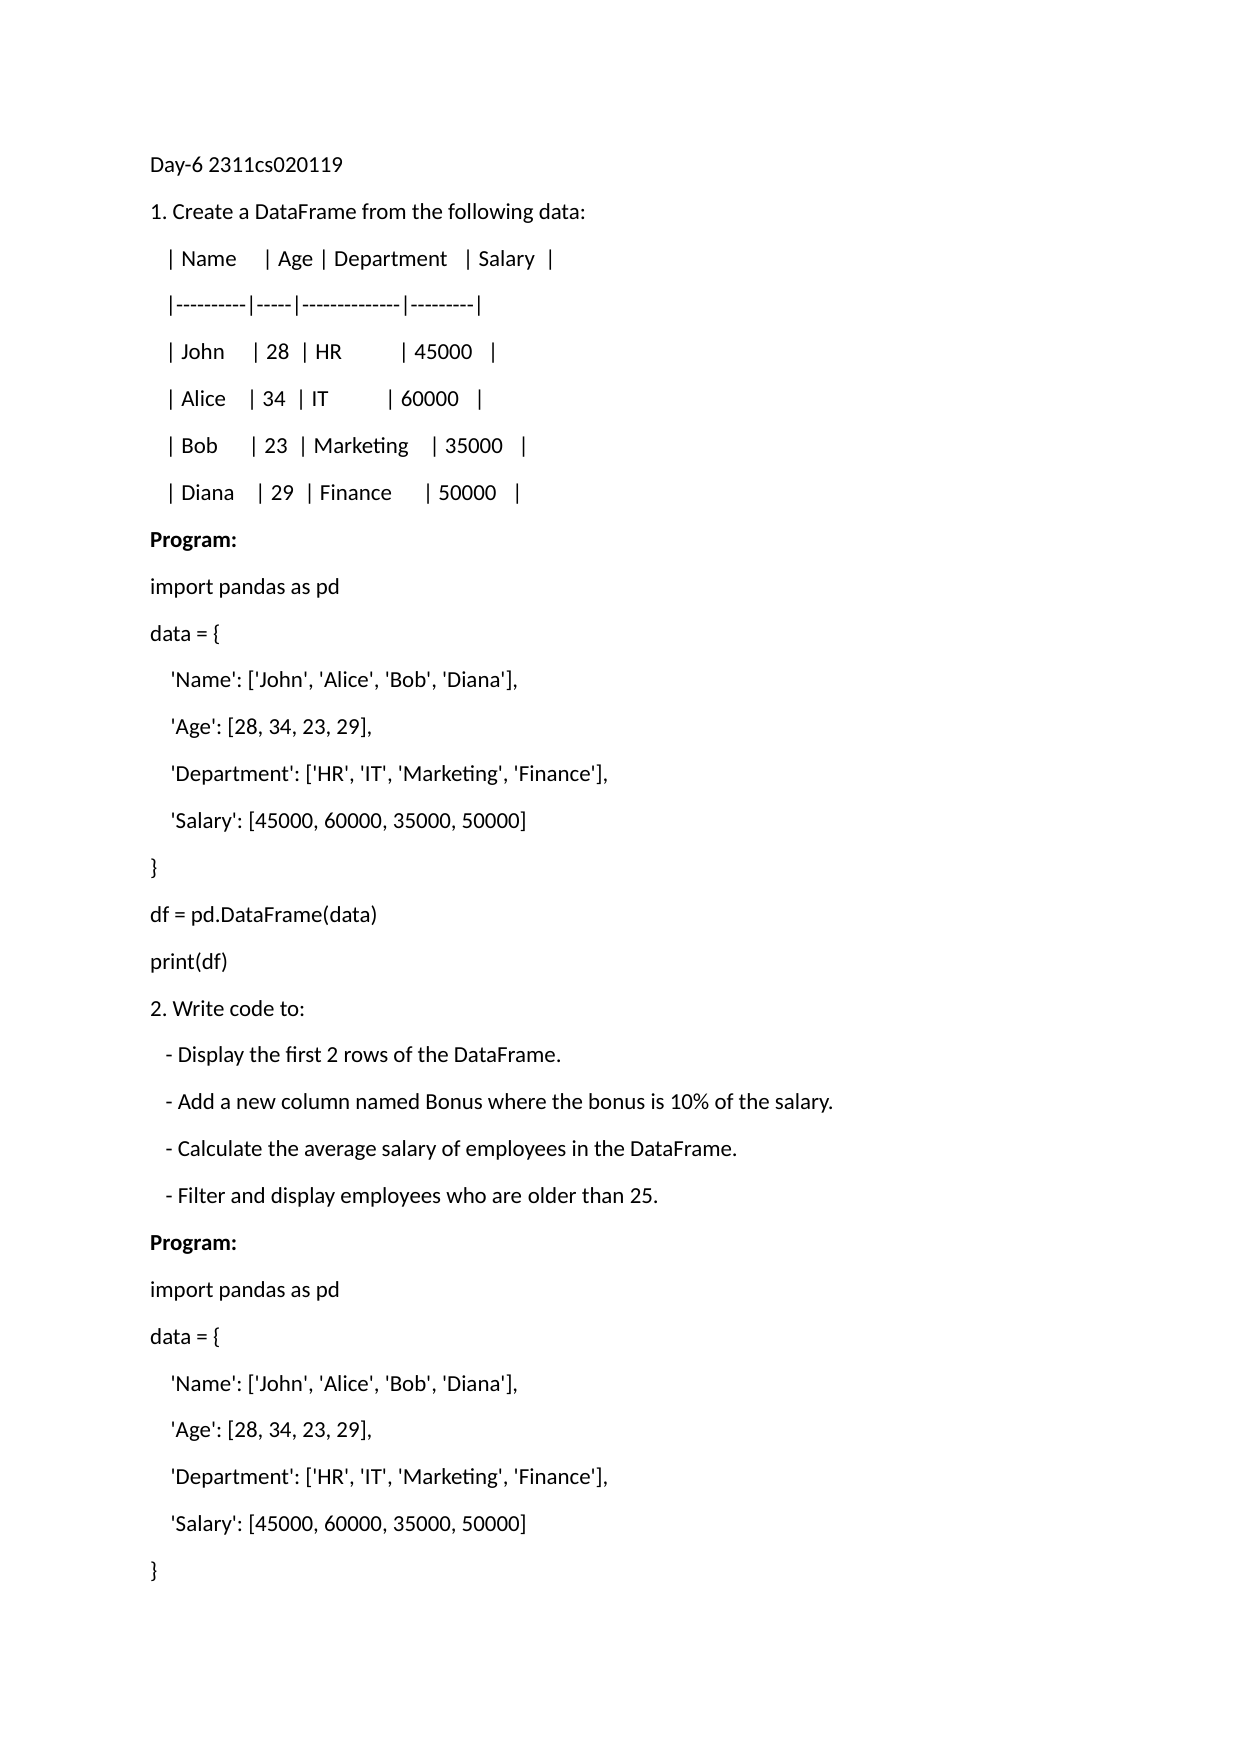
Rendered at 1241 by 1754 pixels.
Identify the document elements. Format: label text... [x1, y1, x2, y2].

text data = { [150, 1322, 1090, 1350]
text import pandas as pd [150, 572, 1090, 600]
text | Bob | 23 | Marketing | 35000 | [150, 431, 1090, 459]
text - Display the first 2 rows of the DataFrame. [150, 1041, 1090, 1069]
text 'Name': ['John', 'Alice', 'Bob', 'Diana'], [150, 1369, 1090, 1397]
text | Diana | 29 | Finance | 50000 | [150, 478, 1090, 506]
text 'Name': ['John', 'Alice', 'Bob', 'Diana'], [150, 666, 1090, 694]
text import pandas as pd [150, 1275, 1090, 1303]
text | Name | Age | Department | Salary | [150, 244, 1090, 272]
text 1. Create a DataFrame from the following data: [150, 197, 1090, 225]
text Day-6 2311cs020119 [150, 150, 1090, 178]
text | Alice | 34 | IT | 60000 | [150, 384, 1090, 412]
text 'Age': [28, 34, 23, 29], [150, 1416, 1090, 1444]
text 'Salary': [45000, 60000, 35000, 50000] [150, 806, 1090, 834]
text 'Department': ['HR', 'IT', 'Marketing', 'Finance'], [150, 759, 1090, 787]
text - Filter and display employees who are older than 25. [150, 1181, 1090, 1209]
text } [150, 1556, 1090, 1584]
text data = { [150, 619, 1090, 647]
text - Calculate the average salary of employees in the DataFrame. [150, 1134, 1090, 1162]
text 'Age': [28, 34, 23, 29], [150, 712, 1090, 741]
text Program: [150, 525, 1090, 553]
text df = pd.DataFrame(data) [150, 900, 1090, 928]
text 2. Write code to: [150, 994, 1090, 1022]
text } [150, 853, 1090, 881]
text Program: [150, 1228, 1090, 1256]
text - Add a new column named Bonus where the bonus is 10% of the salary. [150, 1087, 1090, 1116]
text 'Salary': [45000, 60000, 35000, 50000] [150, 1509, 1090, 1537]
text |----------|-----|--------------|---------| [150, 291, 1090, 319]
text 'Department': ['HR', 'IT', 'Marketing', 'Finance'], [150, 1462, 1090, 1491]
text | John | 28 | HR | 45000 | [150, 337, 1090, 366]
text print(df) [150, 947, 1090, 975]
